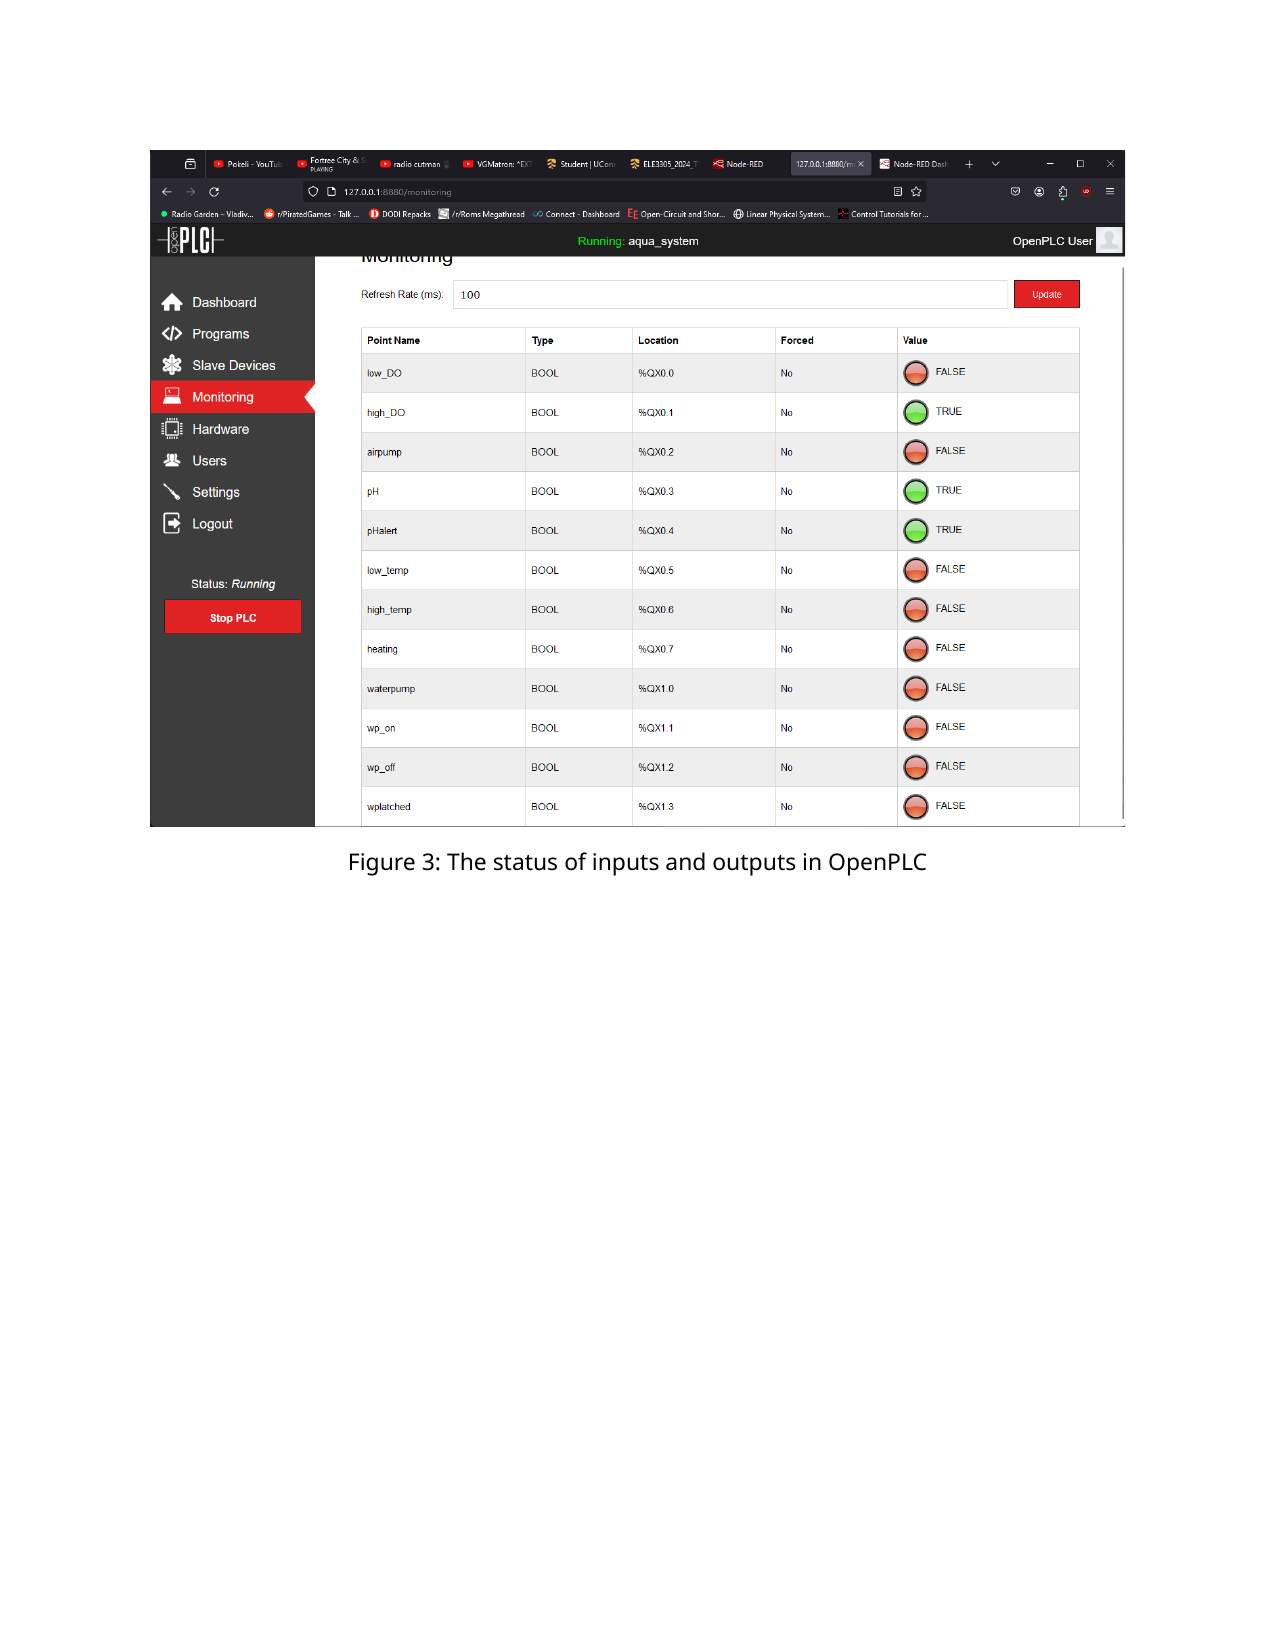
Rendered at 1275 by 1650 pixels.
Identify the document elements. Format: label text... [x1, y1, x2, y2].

picture [150, 150, 1125, 827]
text Figure 3: The status of inputs and outputs in OpenPLC [150, 846, 1125, 877]
